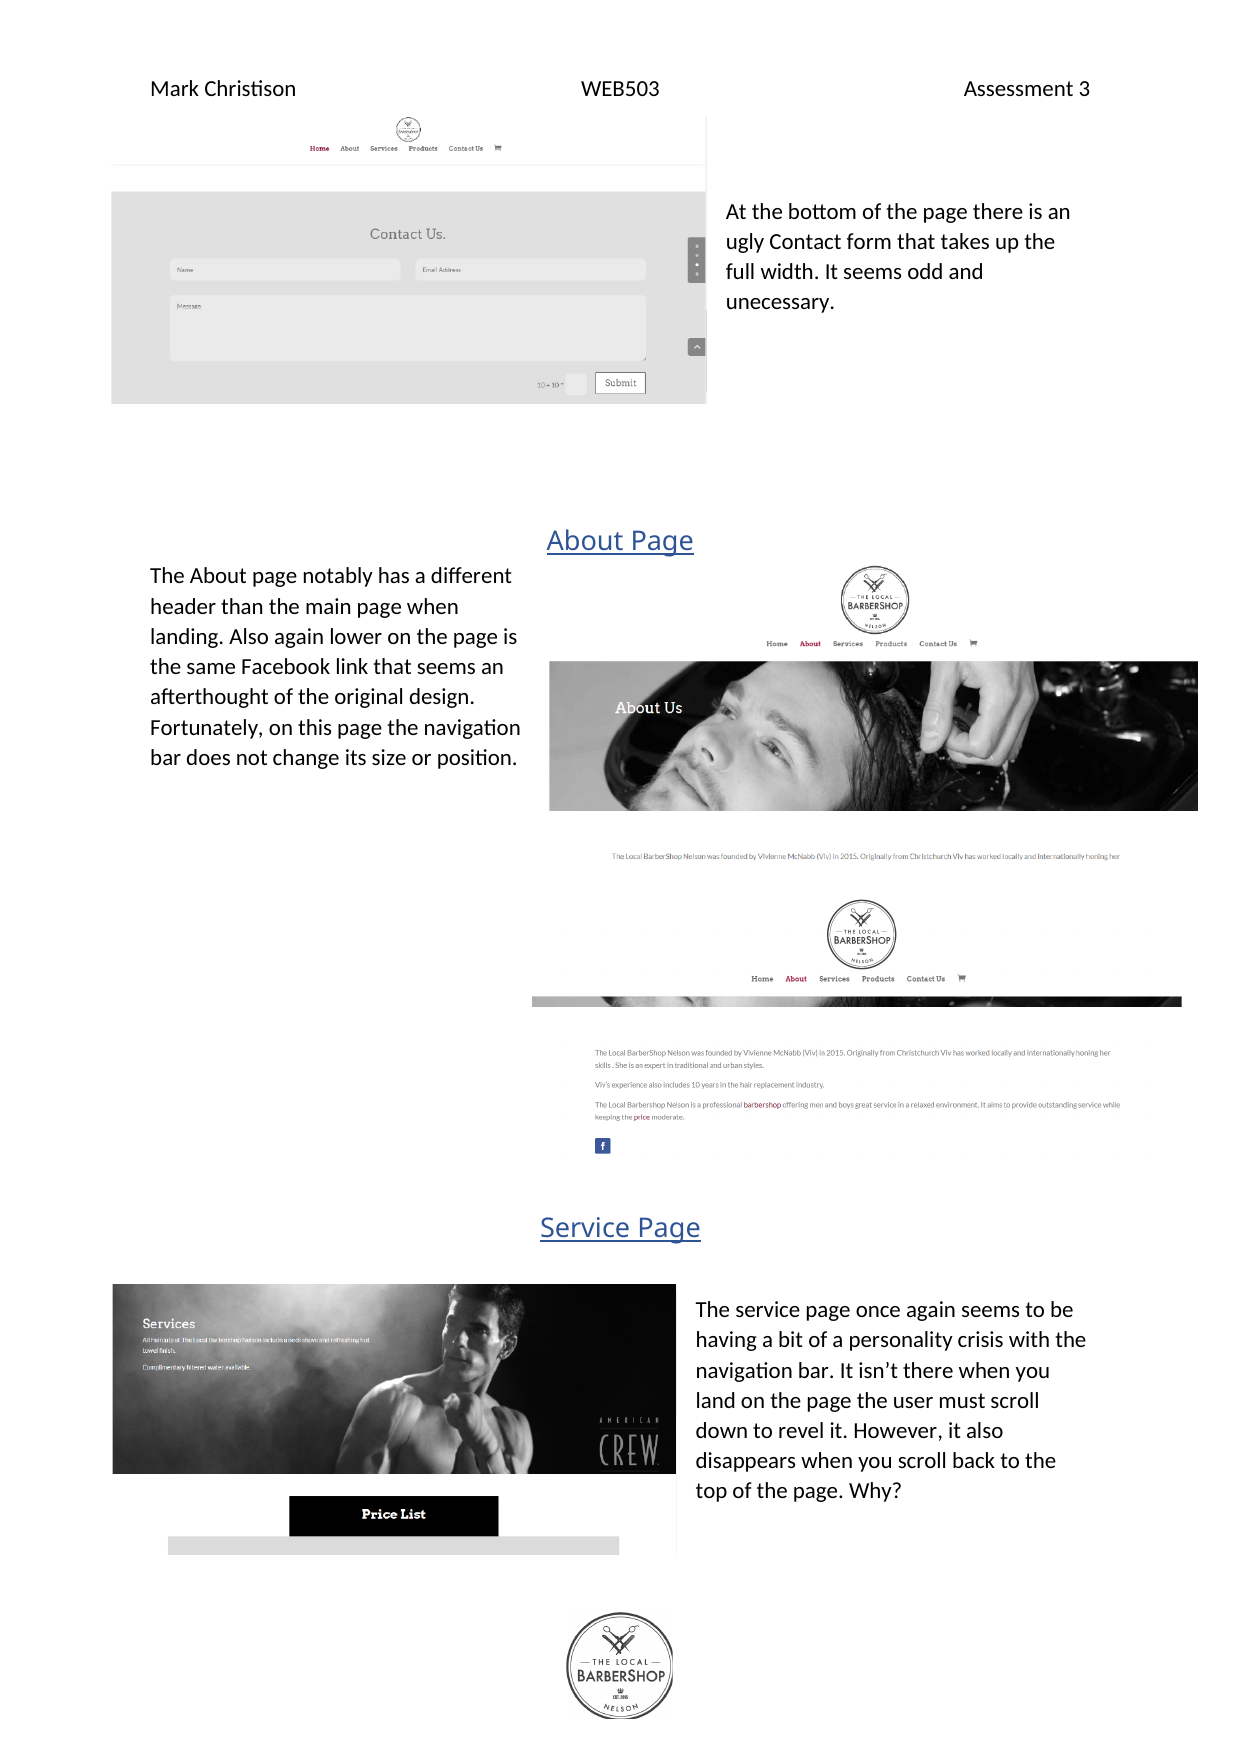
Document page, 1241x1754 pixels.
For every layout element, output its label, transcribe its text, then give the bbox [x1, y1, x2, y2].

subtitle Service Page [150, 1209, 1090, 1246]
picture [111, 116, 707, 404]
subtitle About Page [150, 522, 1090, 559]
text At the bottom of the page there is an ugly Contact form that takes up the full width. It seems odd and unecessary. [707, 197, 1090, 316]
text The service page once again seems to be having a bit of a personality crisis with the navigation bar. It isn’t there when you land on the page the user must scroll down to revel it. However, it also disappears when you scroll back to the top of the page. Why? [677, 1295, 1090, 1505]
picture [547, 563, 1198, 861]
picture [531, 898, 1182, 1186]
text The About page notably has a different header than the main page when landing. Also again lower on the page is the same Facebook link that seems an afterthought of the original design. Fortunately, on this page the navigation bar does not change its size or position. [150, 562, 1090, 771]
picture [111, 1284, 677, 1553]
picture [566, 1612, 673, 1719]
